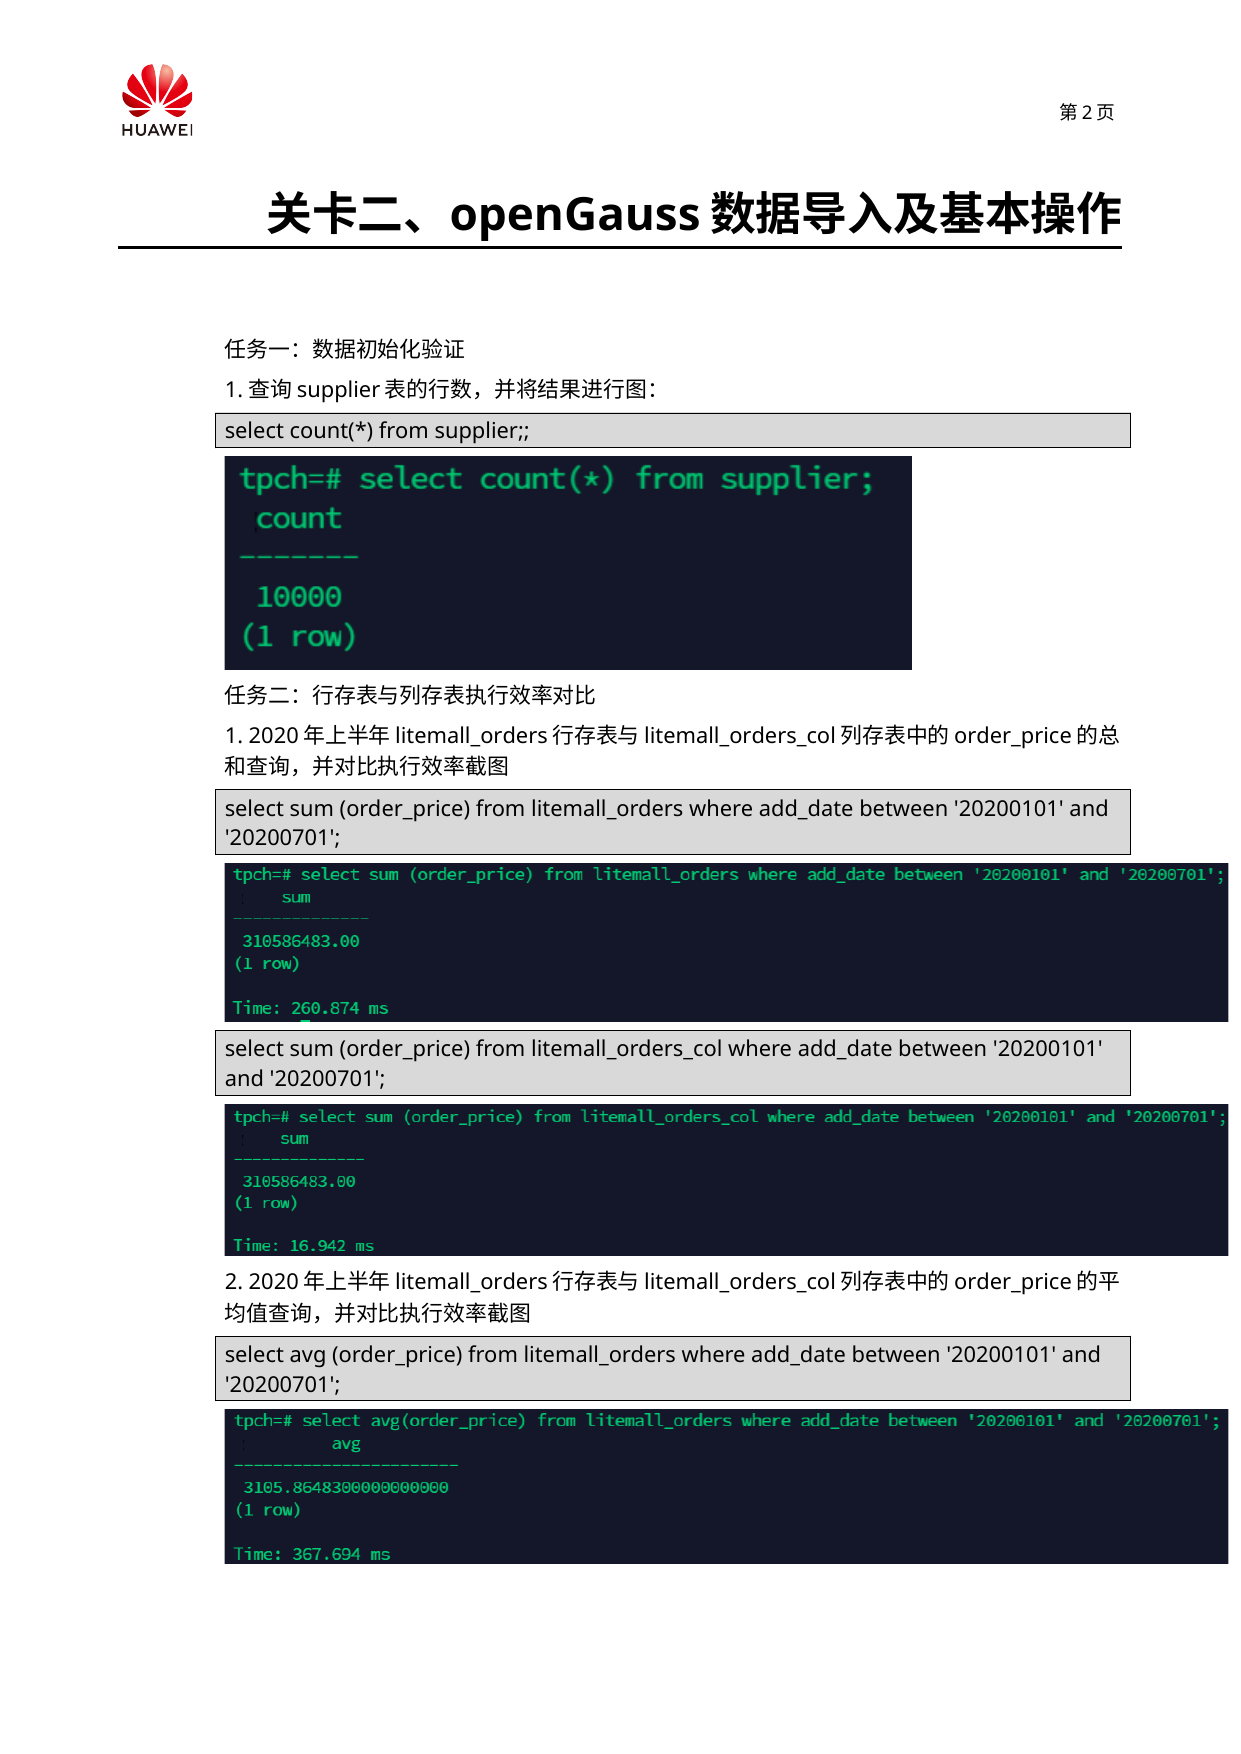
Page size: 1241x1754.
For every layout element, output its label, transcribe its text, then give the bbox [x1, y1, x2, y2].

picture [224, 1104, 1229, 1256]
text select sum (order_price) from litemall_orders where add_date between '20200101' and '20200701'; [216, 790, 1130, 854]
picture [122, 64, 193, 136]
text select avg (order_price) from litemall_orders where add_date between '20200101' and '20200701'; [216, 1337, 1130, 1400]
picture [224, 1409, 1229, 1564]
text 任务一：数据初始化验证 [224, 332, 1122, 364]
subtitle 关卡二、openGauss数据导入及基本操作 [118, 177, 1122, 246]
picture [224, 456, 912, 670]
text 任务二：行存表与列存表执行效率对比 [224, 678, 1122, 709]
picture [224, 863, 1229, 1022]
text 2. 2020年上半年litemall_orders行存表与litemall_orders_col列存表中的order_price的平均值查询，并对比执行效率截图 [224, 1264, 1122, 1327]
text 1. 2020年上半年litemall_orders行存表与litemall_orders_col列存表中的order_price的总和查询，并对比执行效率截图 [224, 718, 1122, 781]
text select count(*) from supplier;; [216, 414, 1130, 447]
text select sum (order_price) from litemall_orders_col where add_date between '20200101' and '20200701'; [216, 1031, 1130, 1095]
text 1. 查询supplier表的行数，并将结果进行图： [224, 372, 1122, 404]
